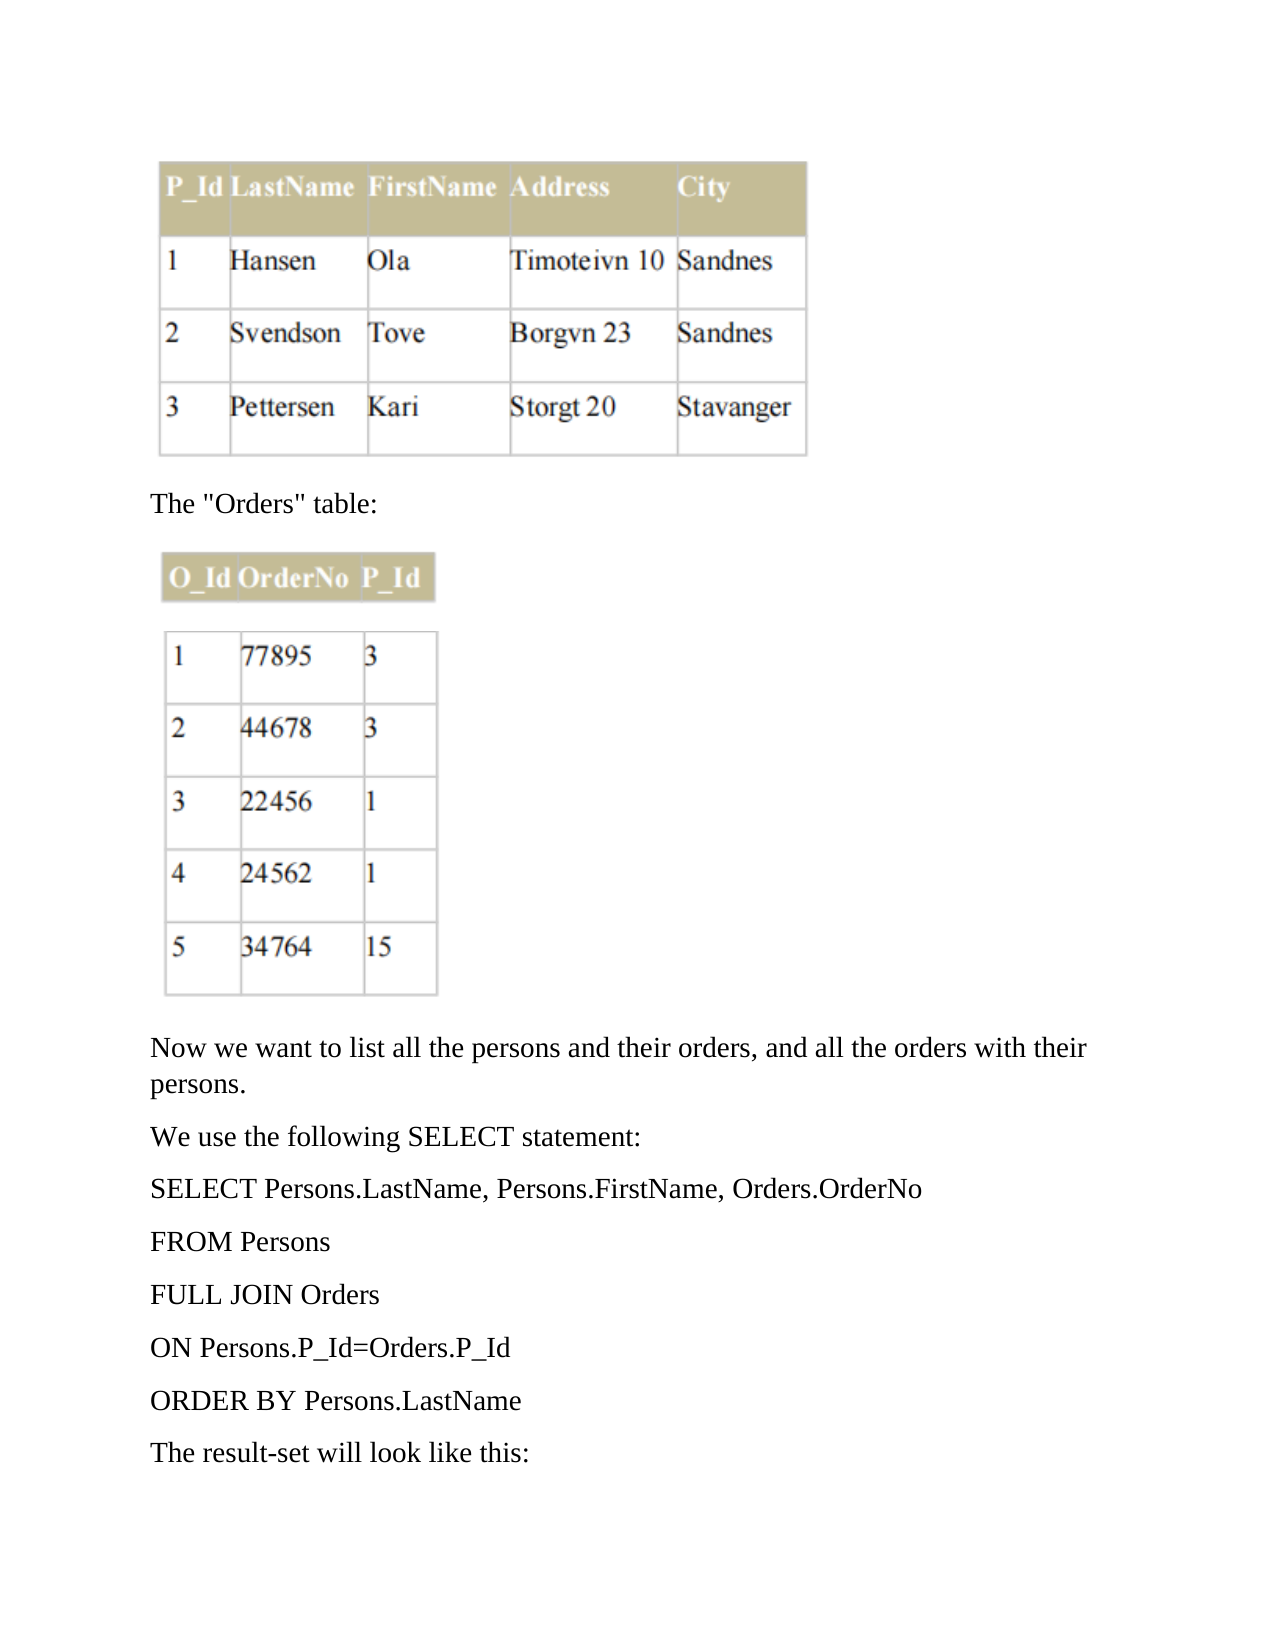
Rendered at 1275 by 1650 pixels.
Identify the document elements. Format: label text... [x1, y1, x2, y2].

text FULL JOIN Orders [150, 1277, 1125, 1311]
text The "Orders" table: [150, 486, 1125, 519]
text FROM Persons [150, 1224, 1125, 1258]
text The result-set will look like this: [150, 1436, 1125, 1469]
text We use the following SELECT statement: [150, 1119, 1125, 1152]
picture [150, 538, 438, 613]
text ORDER BY Persons.LastName [150, 1383, 1125, 1416]
text ON Persons.P_Id=Orders.P_Id [150, 1330, 1125, 1363]
text SELECT Persons.LastName, Persons.FirstName, Orders.OrderNo [150, 1171, 1125, 1205]
picture [150, 631, 447, 1011]
text Now we want to list all the persons and their orders, and all the orders with their persons. [150, 1030, 1125, 1099]
picture [150, 150, 818, 468]
